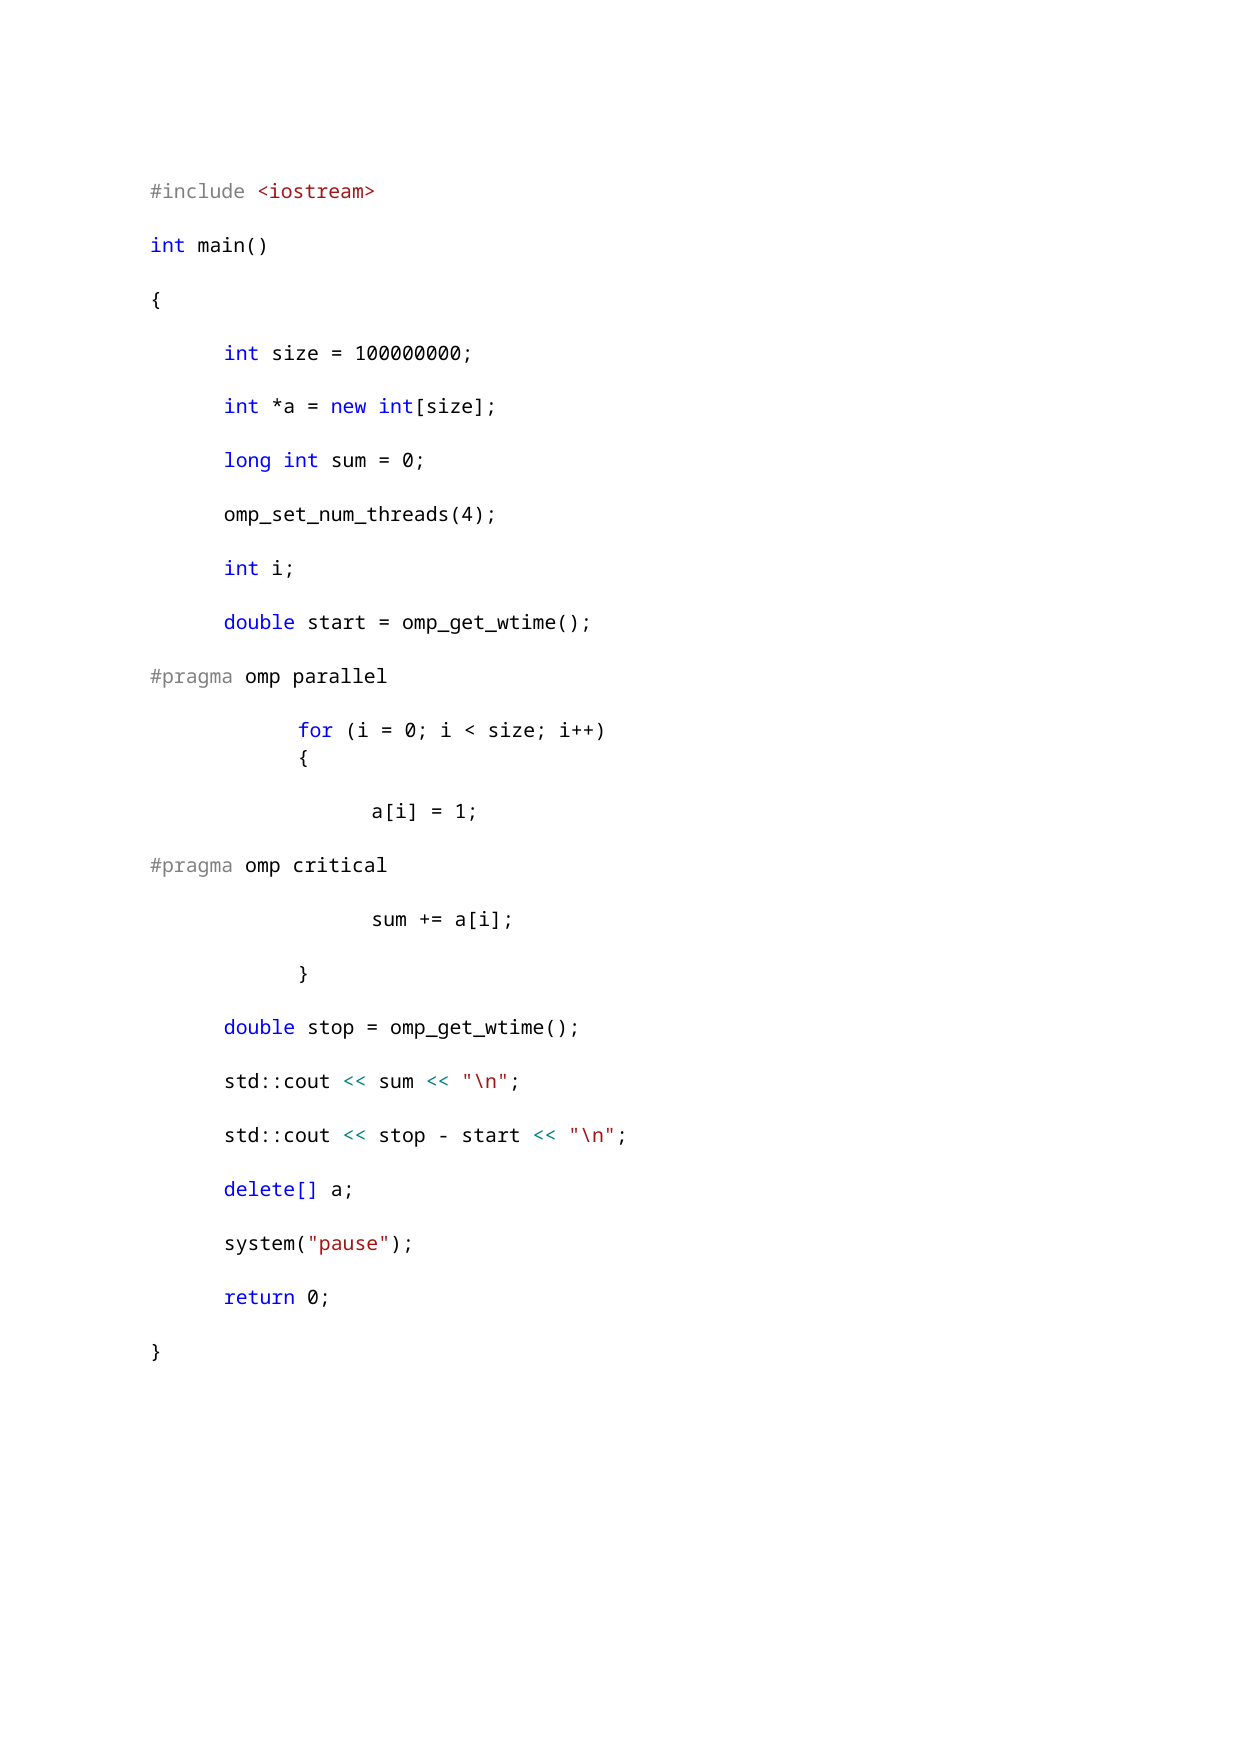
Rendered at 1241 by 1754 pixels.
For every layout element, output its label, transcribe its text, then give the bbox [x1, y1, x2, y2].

text for (i = 0; i < size; i++) [150, 717, 1090, 743]
text } [150, 959, 1090, 986]
text sum += a[i]; [150, 905, 1090, 932]
text std::cout << sum << "\n"; [150, 1067, 1090, 1094]
text return 0; [150, 1283, 1090, 1310]
text { [150, 743, 1090, 771]
text int size = 100000000; [150, 339, 1090, 366]
text std::cout << stop - start << "\n"; [150, 1121, 1090, 1148]
text #include <iostream> [150, 177, 1090, 204]
text #pragma omp parallel [150, 663, 1090, 689]
text } [150, 1337, 1090, 1364]
text double stop = omp_get_wtime(); [150, 1013, 1090, 1040]
text omp_set_num_threads(4); [150, 501, 1090, 528]
text int main() [150, 231, 1090, 258]
text int i; [150, 555, 1090, 582]
text { [150, 285, 1090, 312]
text long int sum = 0; [150, 447, 1090, 474]
text system("pause"); [150, 1229, 1090, 1256]
text #pragma omp critical [150, 851, 1090, 878]
text int *a = new int[size]; [150, 393, 1090, 420]
text double start = omp_get_wtime(); [150, 609, 1090, 636]
text a[i] = 1; [150, 797, 1090, 824]
text delete[] a; [150, 1175, 1090, 1202]
